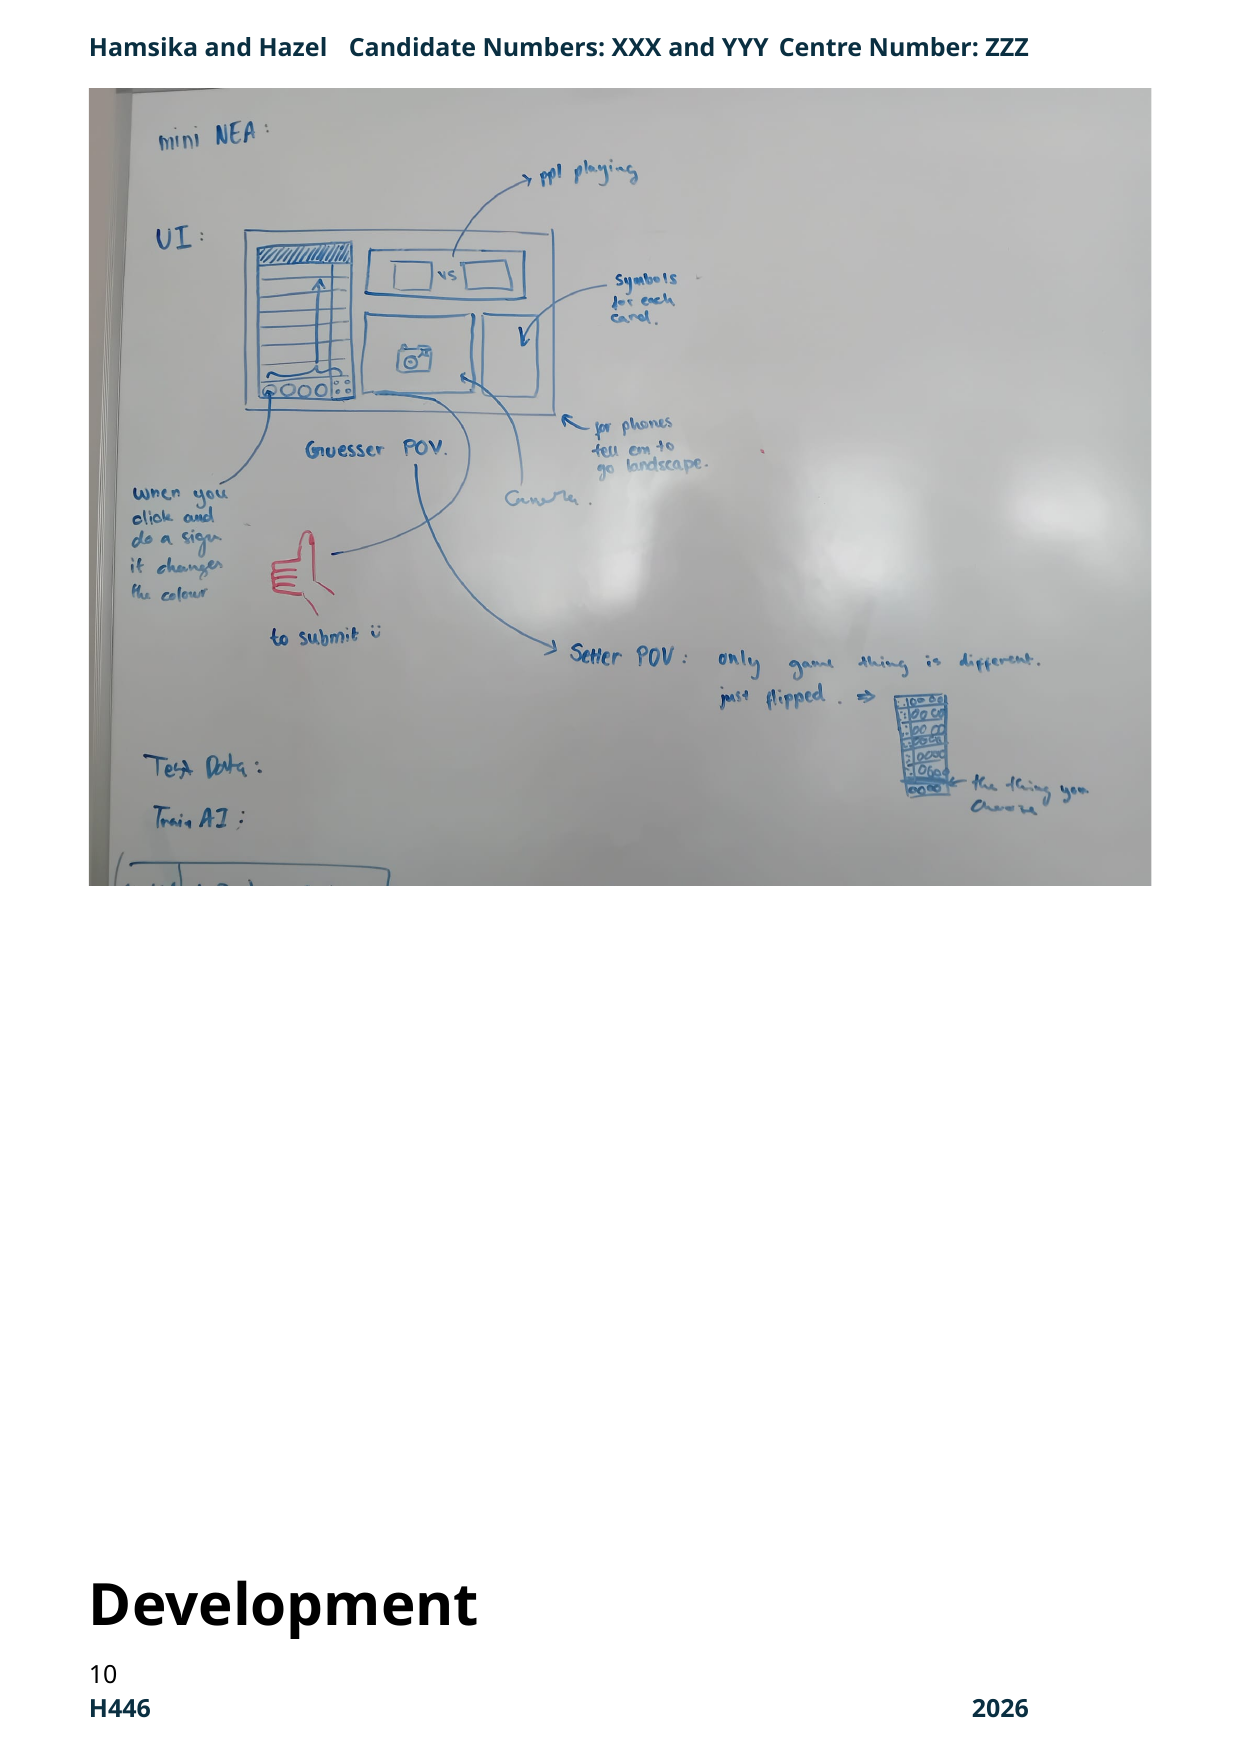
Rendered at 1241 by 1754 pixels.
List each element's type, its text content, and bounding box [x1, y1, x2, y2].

picture [88, 88, 1152, 886]
text Development [89, 1563, 1152, 1642]
